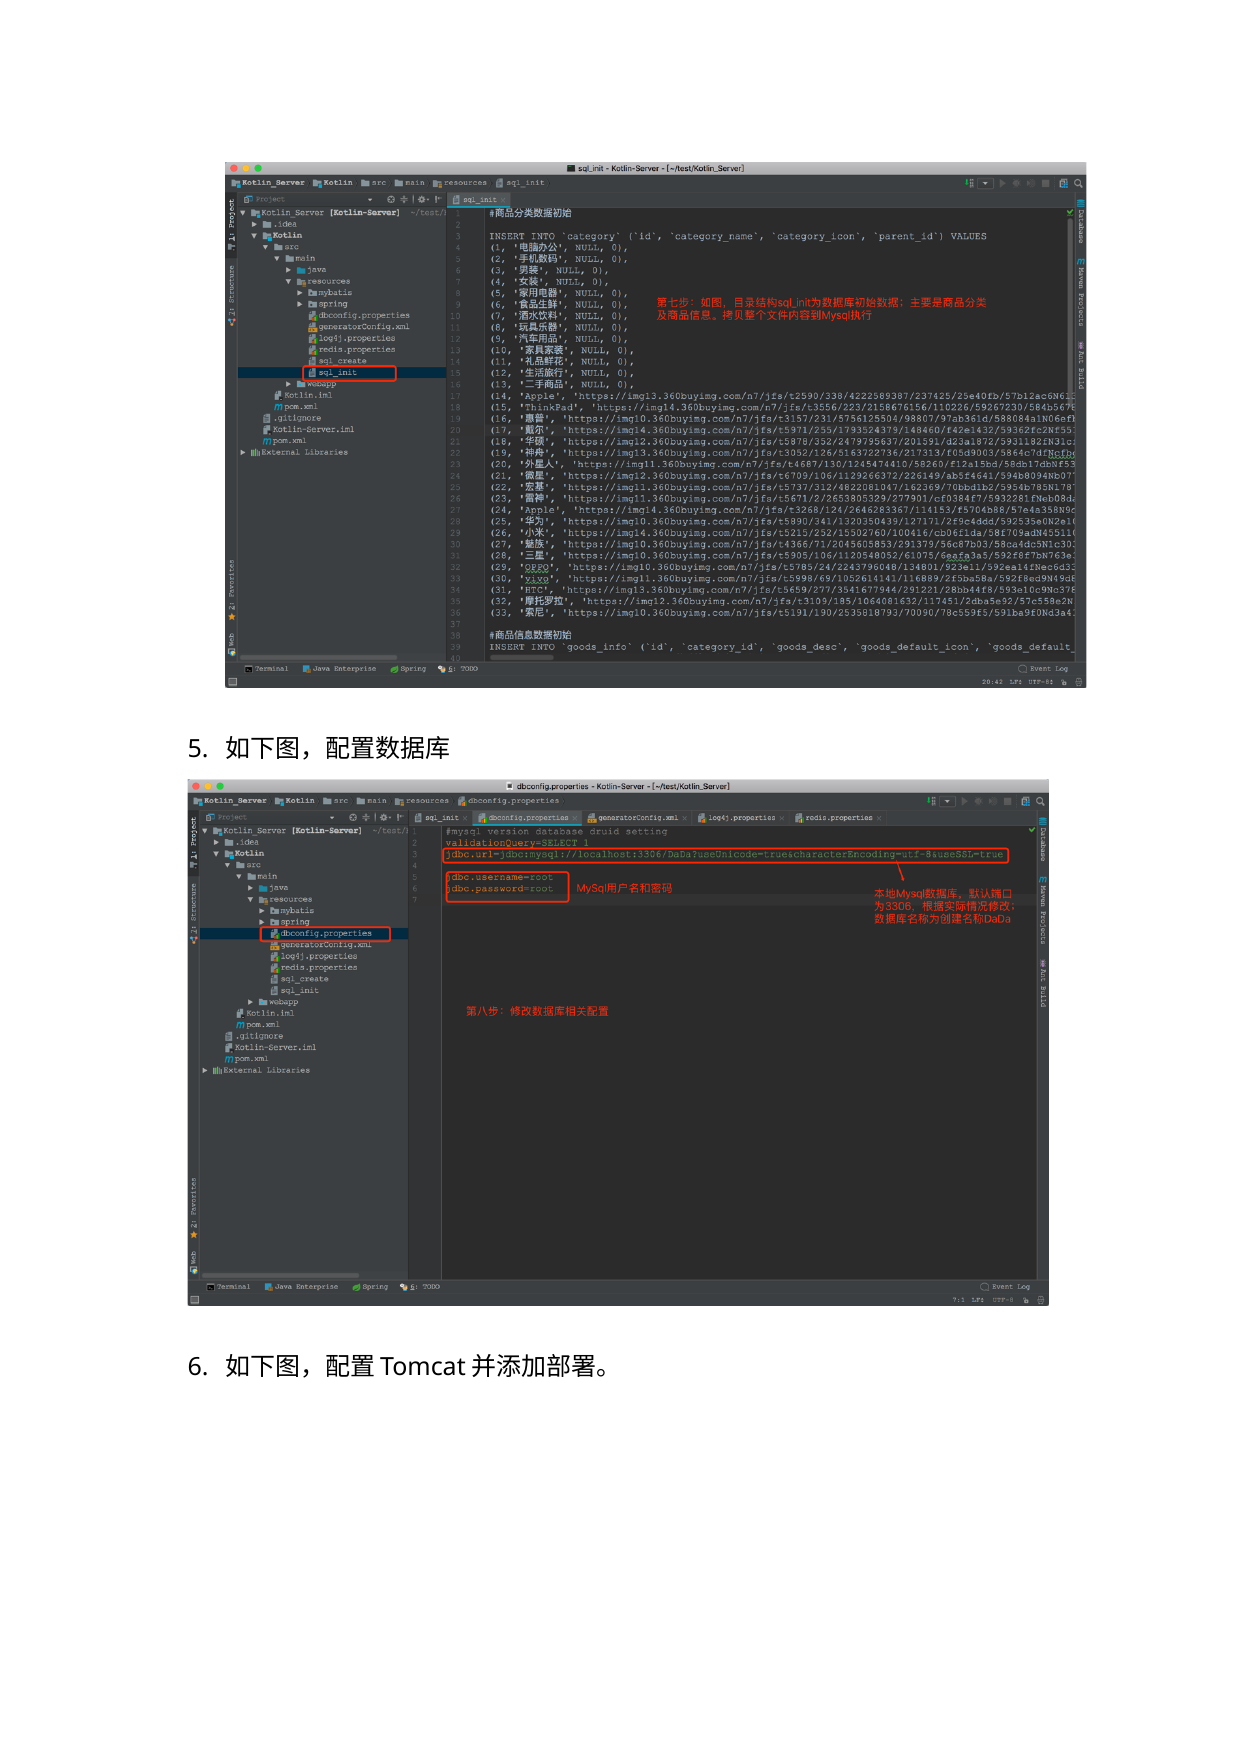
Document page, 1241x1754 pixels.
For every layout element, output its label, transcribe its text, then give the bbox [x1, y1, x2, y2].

picture [187, 779, 1049, 1306]
list 如下图，配置数据库 [187, 714, 1053, 779]
list 如下图，配置Tomcat并添加部署。 [187, 1332, 1053, 1397]
picture [225, 162, 1087, 688]
